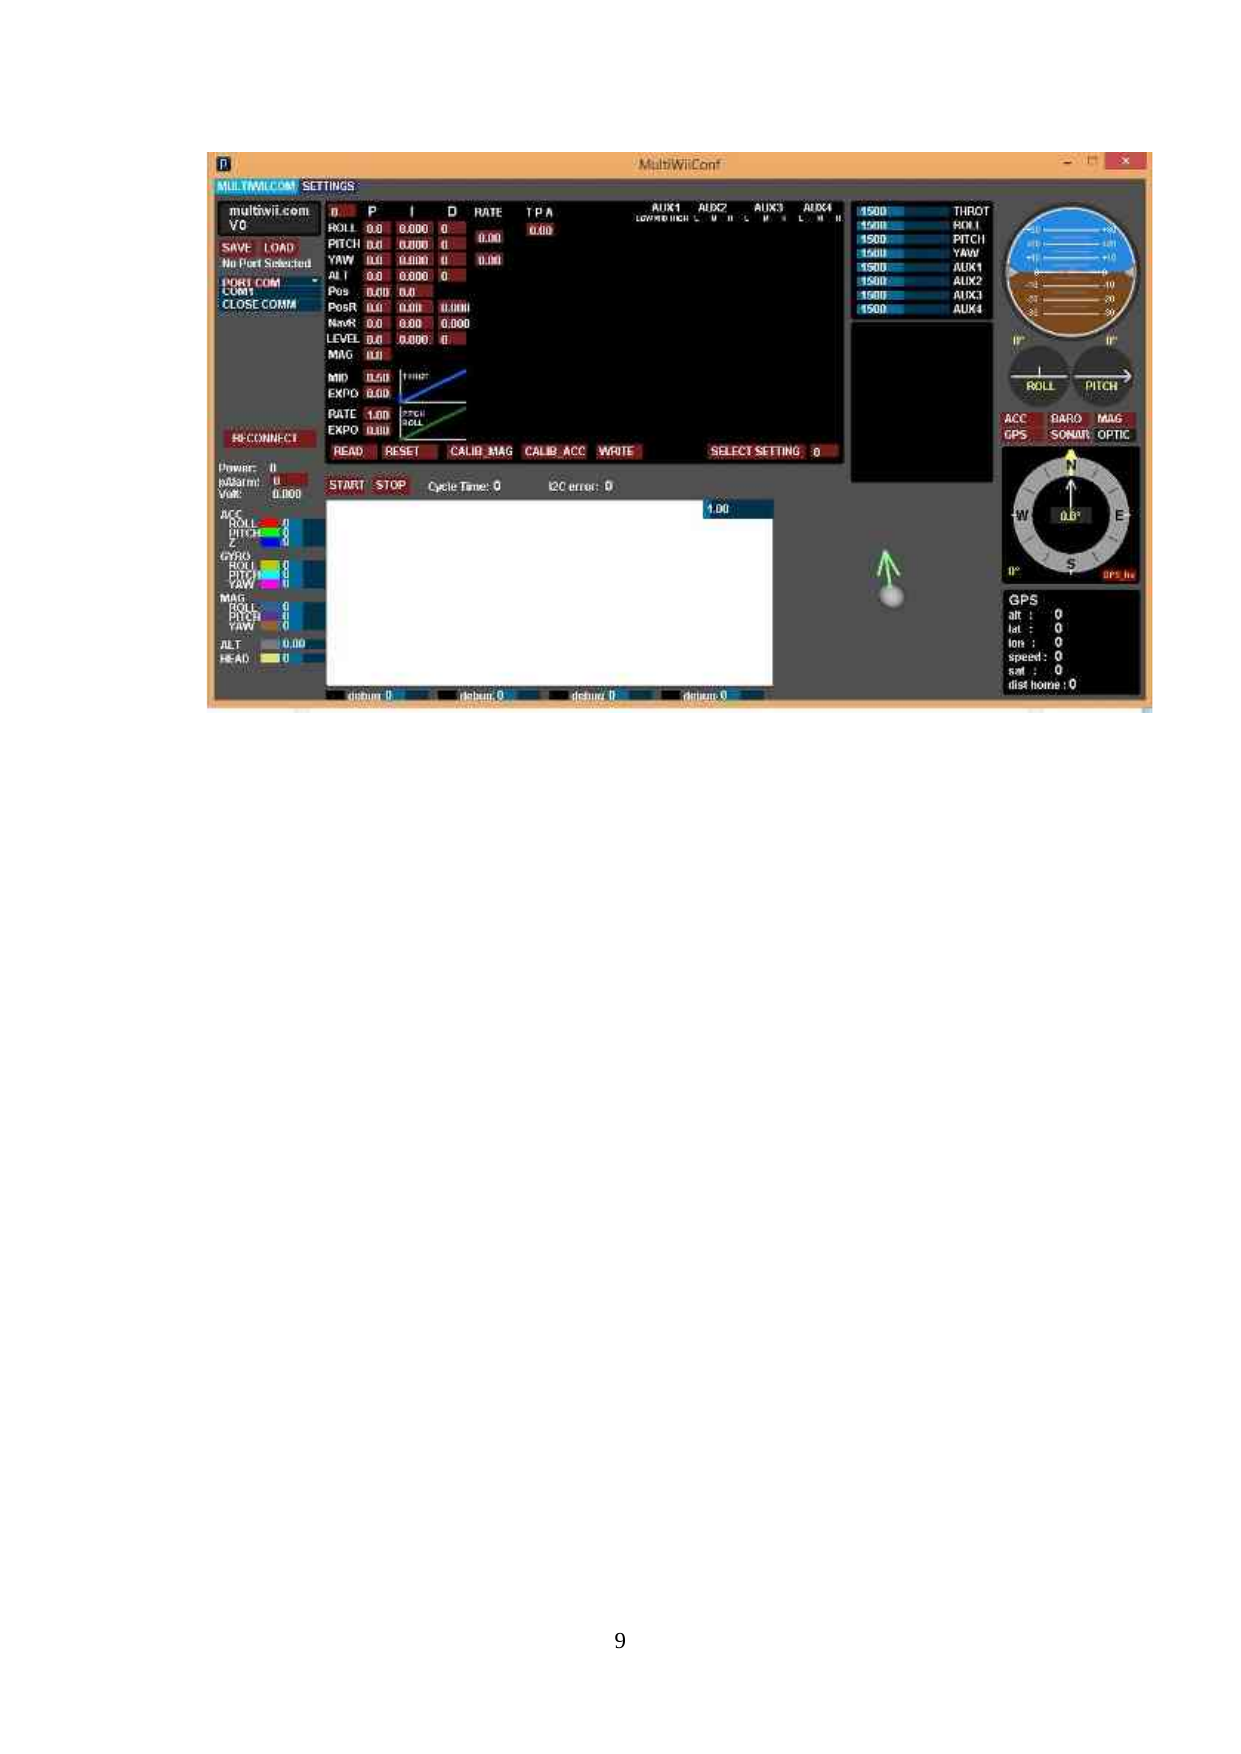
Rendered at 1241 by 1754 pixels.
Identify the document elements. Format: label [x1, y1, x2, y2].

picture [206, 152, 1153, 713]
